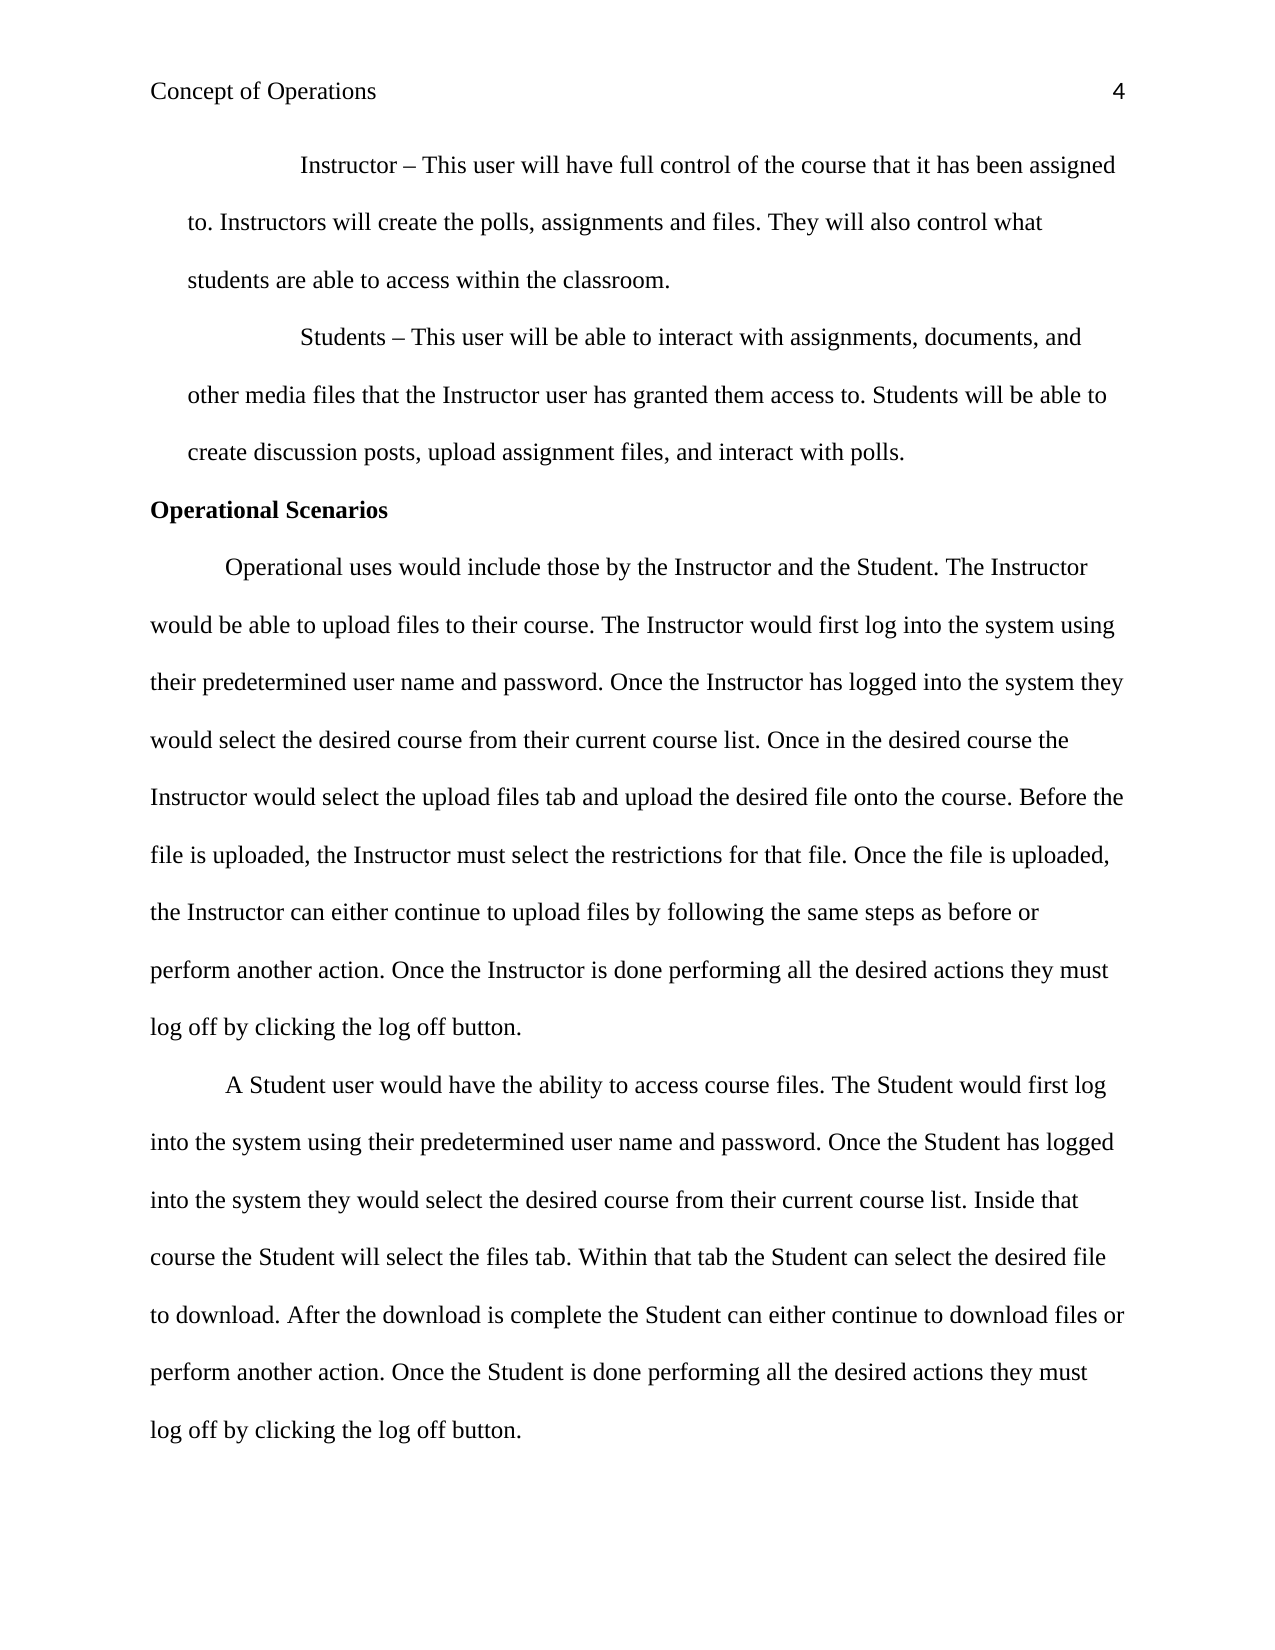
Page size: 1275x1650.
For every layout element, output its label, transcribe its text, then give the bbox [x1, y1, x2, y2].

text Operational Scenarios [150, 495, 1125, 524]
text A Student user would have the ability to access course files. The Student would first log into the system using their predetermined user name and password. Once the Student has logged into the system they would select the desired course from their current course list. Inside that course the Student will select the files tab. Within that tab the Student can select the desired file to download. After the download is complete the Student can either continue to download files or perform another action. Once the Student is done performing all the desired actions they must log off by clicking the log off button. [150, 1070, 1125, 1444]
text Operational uses would include those by the Instructor and the Student. The Instructor would be able to upload files to their course. The Instructor would first log into the system using their predetermined user name and password. Once the Instructor has logged into the system they would select the desired course from their current course list. Once in the desired course the Instructor would select the upload files tab and upload the desired file onto the course. Before the file is uploaded, the Instructor must select the restrictions for that file. Once the file is uploaded, the Instructor can either continue to upload files by following the same steps as before or perform another action. Once the Instructor is done performing all the desired actions they must log off by clicking the log off button. [150, 552, 1125, 1041]
list Instructor – This user will have full control of the course that it has been assigned to. Instructors will create the polls, assignments and files. They will also control what students are able to access within the classroom. [187, 150, 1125, 294]
list Students – This user will be able to interact with assignments, documents, and other media files that the Instructor user has granted them access to. Students will be able to create discussion posts, upload assignment files, and interact with polls. [187, 322, 1125, 466]
